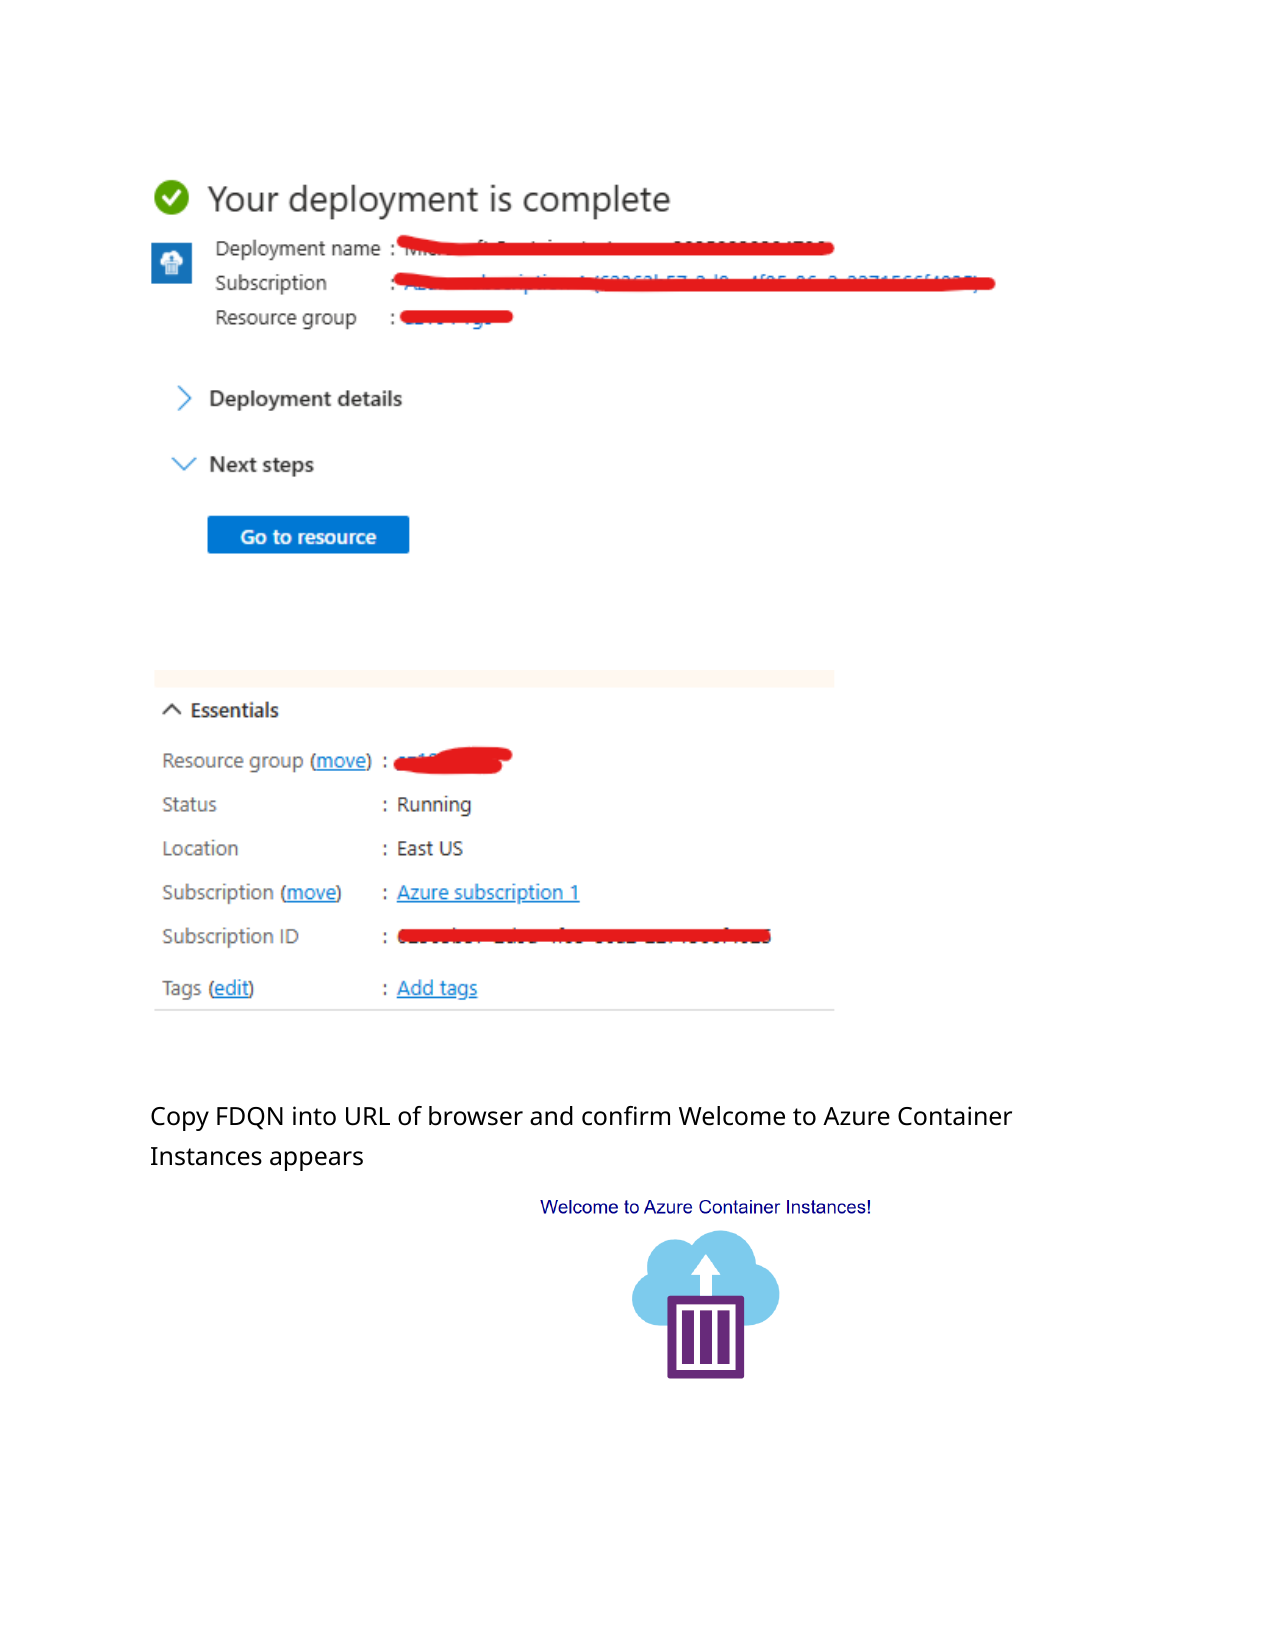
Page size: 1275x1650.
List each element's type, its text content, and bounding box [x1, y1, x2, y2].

picture [150, 670, 835, 1022]
text Copy FDQN into URL of browser and confirm Welcome to Azure Container Instances appears [150, 1099, 1125, 1172]
picture [150, 150, 1038, 593]
picture [150, 1194, 1125, 1408]
